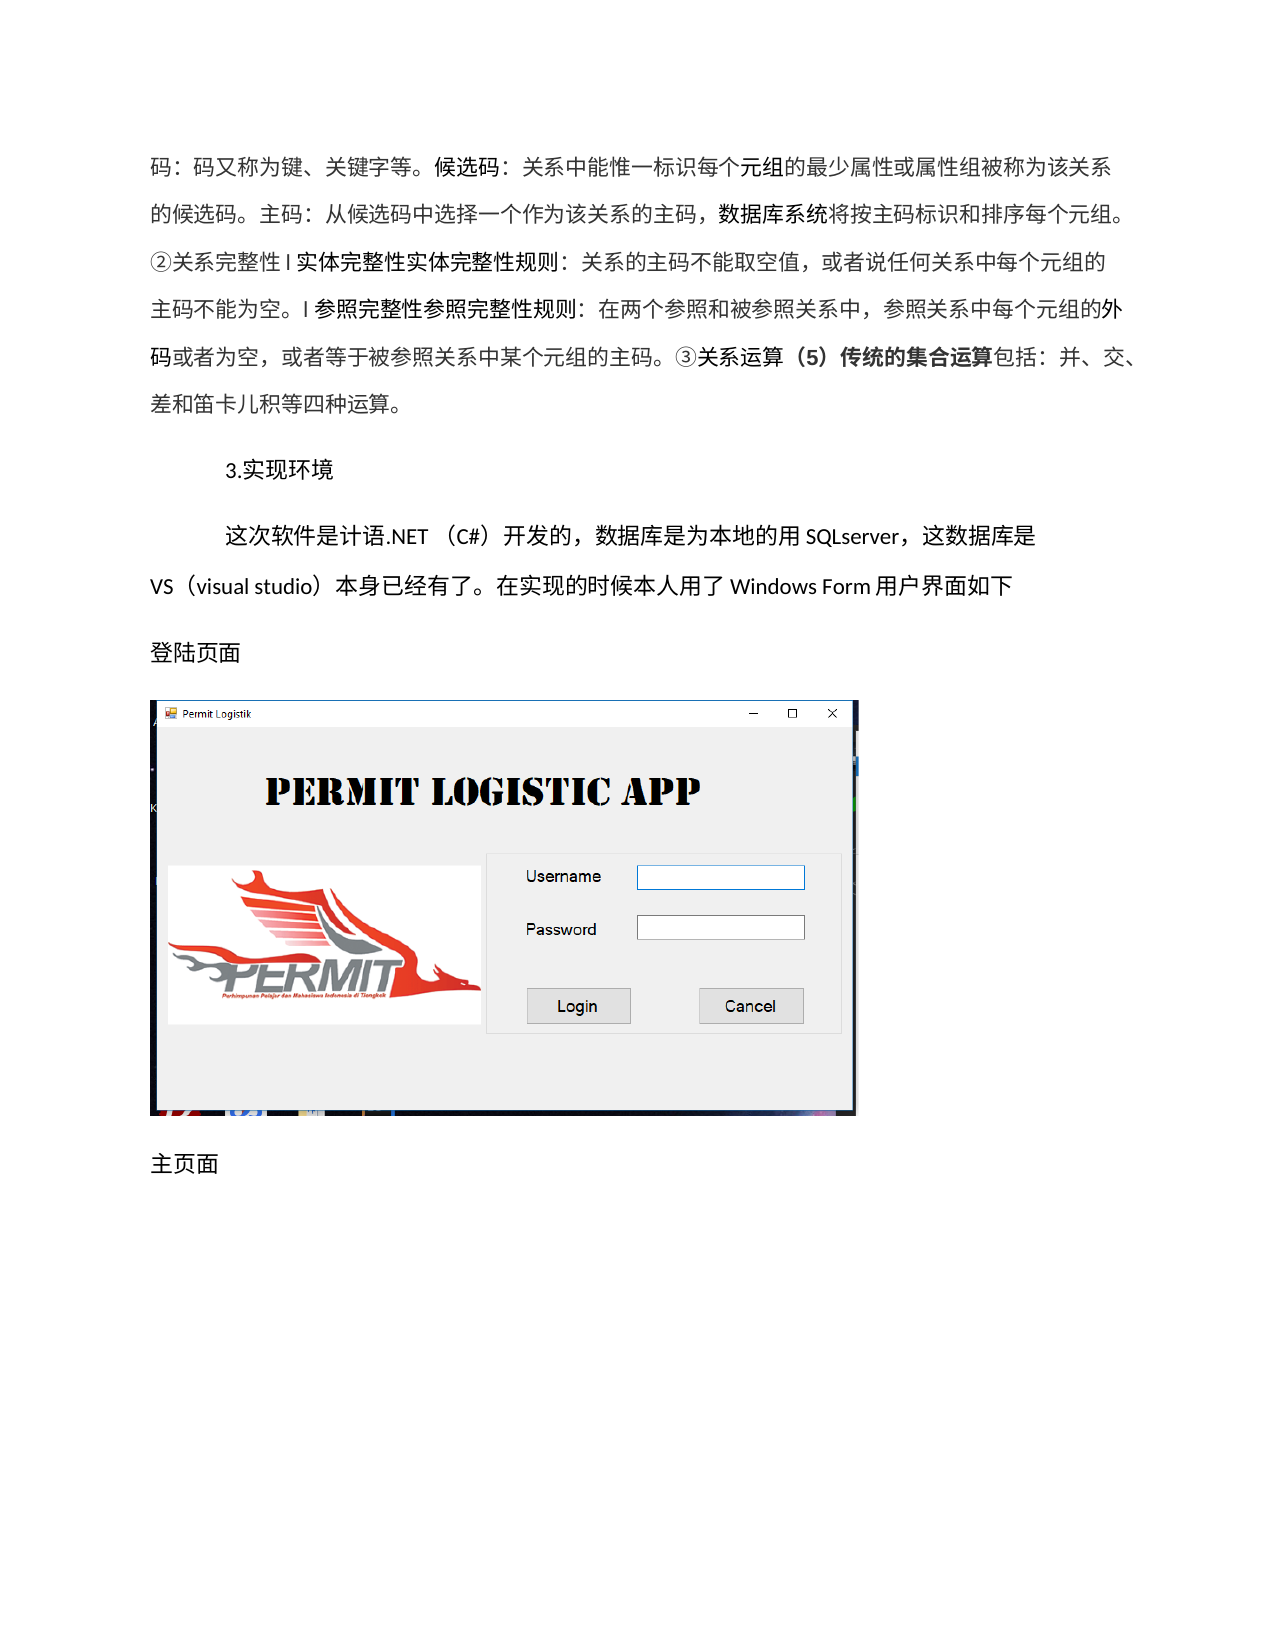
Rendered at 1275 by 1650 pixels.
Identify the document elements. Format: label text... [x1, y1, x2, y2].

text 主页面 [150, 1146, 1125, 1179]
text 这次软件是计语.NET （C#）开发的，数据库是为本地的用SQLserver，这数据库是VS（visual studio）本身已经有了。在实现的时候本人用了Windows Form用户界面如下 [150, 518, 1125, 601]
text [150, 150, 1125, 419]
text 3.实现环境 [150, 452, 1125, 485]
text 登陆页面 [150, 634, 1125, 668]
picture [150, 700, 859, 1116]
